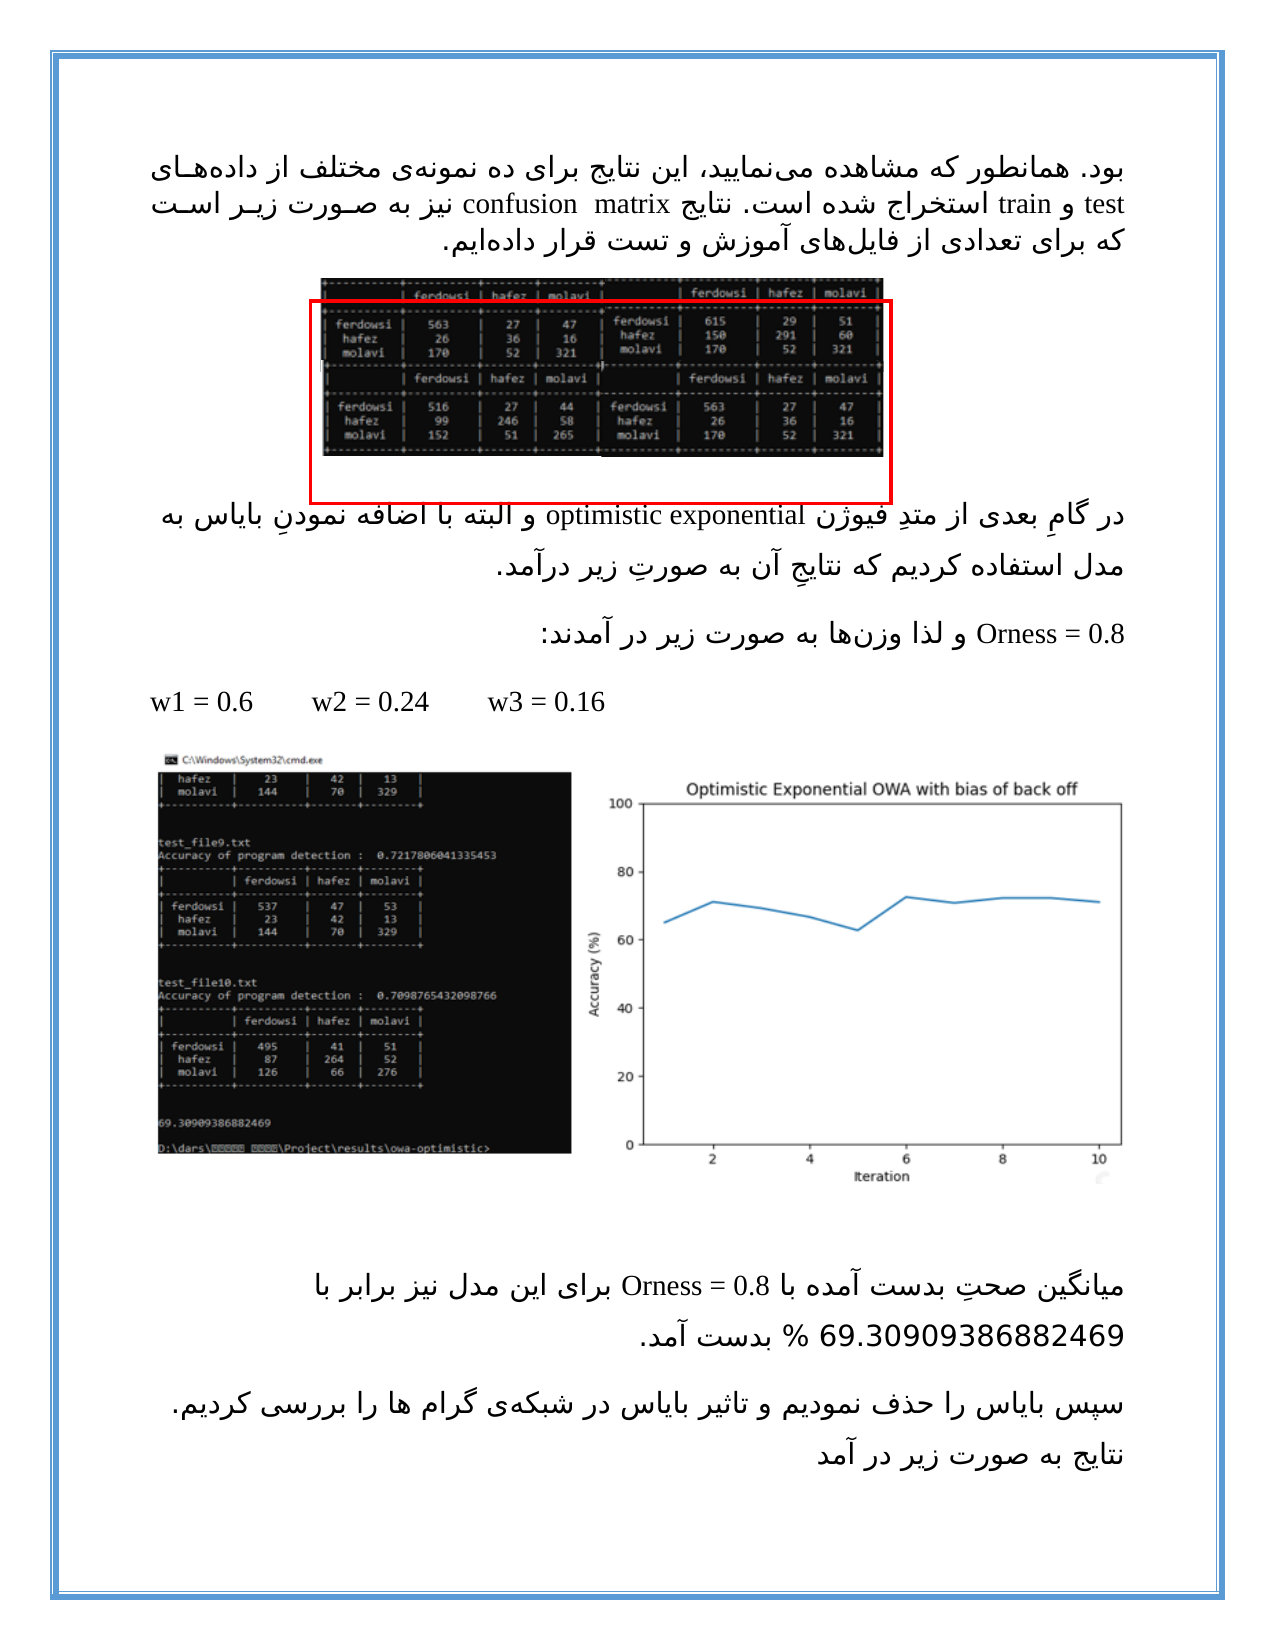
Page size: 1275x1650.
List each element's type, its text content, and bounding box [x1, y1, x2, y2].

text سپس بایاس را حذف نمودیم و تاثیر بایاس در شبکه‌ی گرام ها را بررسی کردیم. نتایج به صورت زیر در آمد [150, 1387, 1125, 1472]
picture [320, 278, 884, 299]
text میانگین صحتِ بدست آمده با Orness = 0.8 برای این مدل نیز برابر با 69.30909386882469 % بدست آمد. [150, 1268, 1125, 1353]
picture [320, 303, 884, 457]
picture [150, 750, 1125, 1184]
text w1 = 0.6 w2 = 0.24 w3 = 0.16 [150, 684, 1125, 717]
text بود. همانطور که مشاهده می‌نمایید، این نتایج برای ده نمونه‌ی مختلف از داده‌های test و train استخراج شده است. نتایج confusion matrix نیز به صورت زیر است که برای تعدادی از فایل‌های آموزش و تست قرار داده‌ایم. [150, 150, 1125, 257]
text Orness = 0.8 و لذا وزن‌ها به صورت زیر در آمدند: [150, 616, 1125, 650]
text در گامِ بعدی از متدِ فیوژن optimistic exponential و البته با اضافه نمودنِ بایاس به مدل استفاده کردیم که نتایجِ آن به صورتِ زیر درآمد. [150, 497, 1125, 582]
